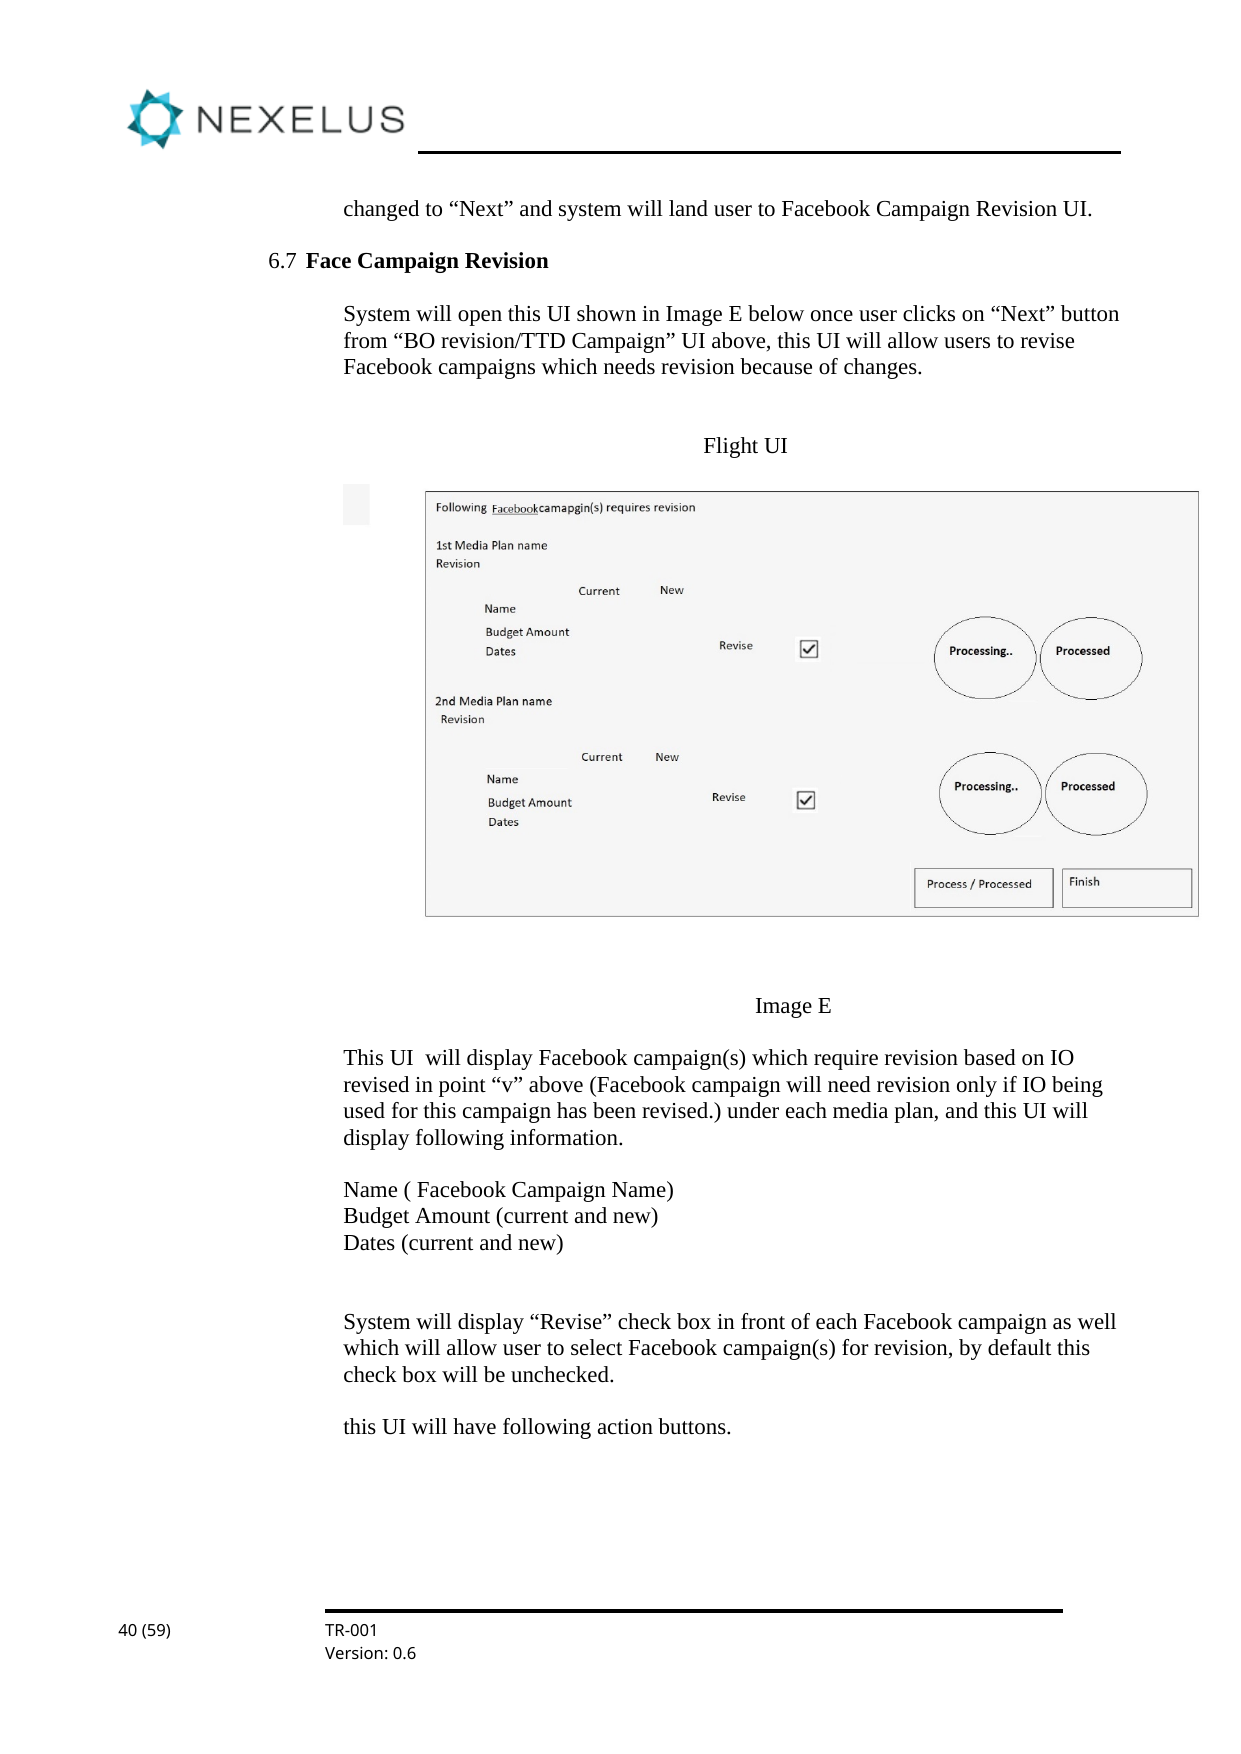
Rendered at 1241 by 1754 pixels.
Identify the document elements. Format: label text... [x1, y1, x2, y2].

list Face Campaign Revision [268, 248, 1122, 300]
picture [118, 88, 414, 151]
picture [343, 484, 1241, 992]
